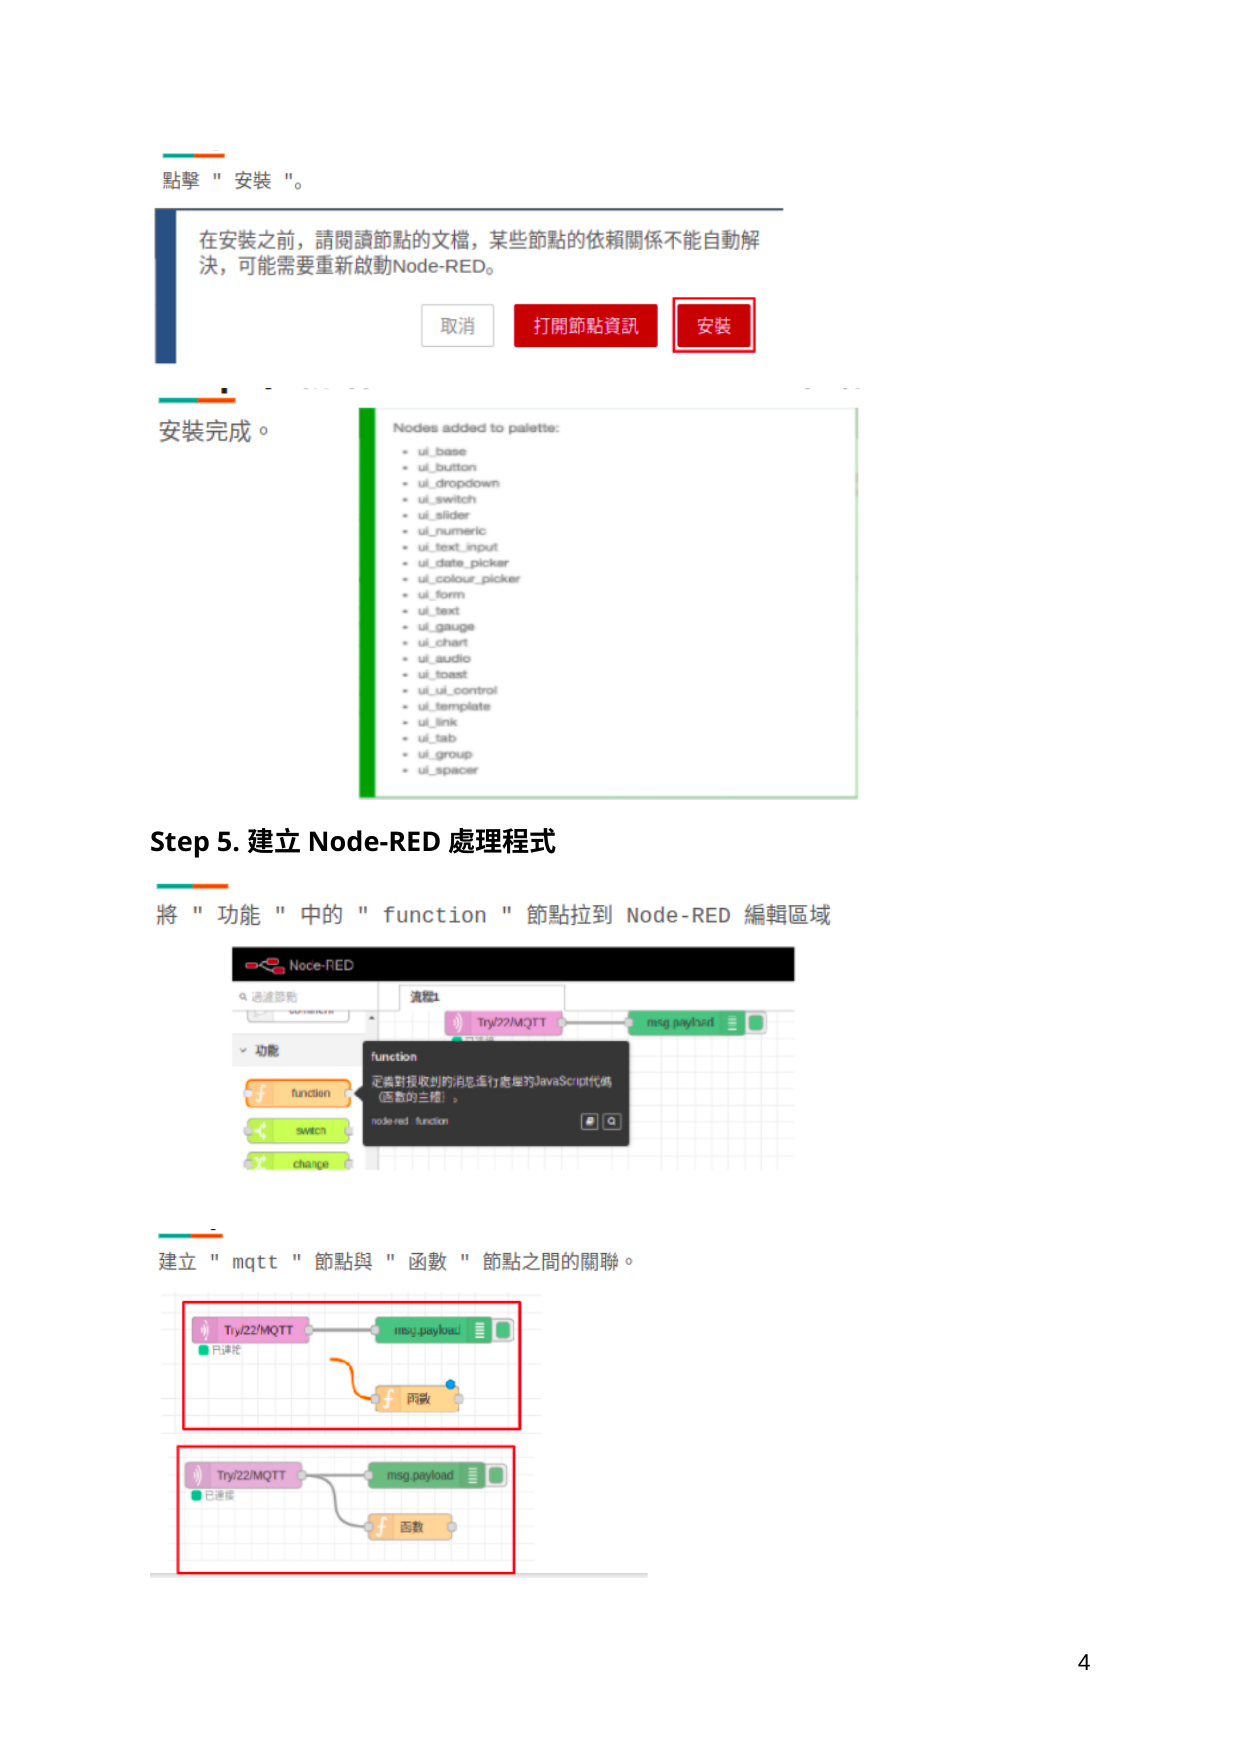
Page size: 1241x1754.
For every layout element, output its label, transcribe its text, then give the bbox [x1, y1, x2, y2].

text Step 5. 建立 Node-RED 處理程式 [150, 820, 1090, 860]
picture [150, 388, 867, 800]
picture [150, 1229, 648, 1578]
picture [150, 880, 850, 1209]
picture [150, 150, 788, 368]
